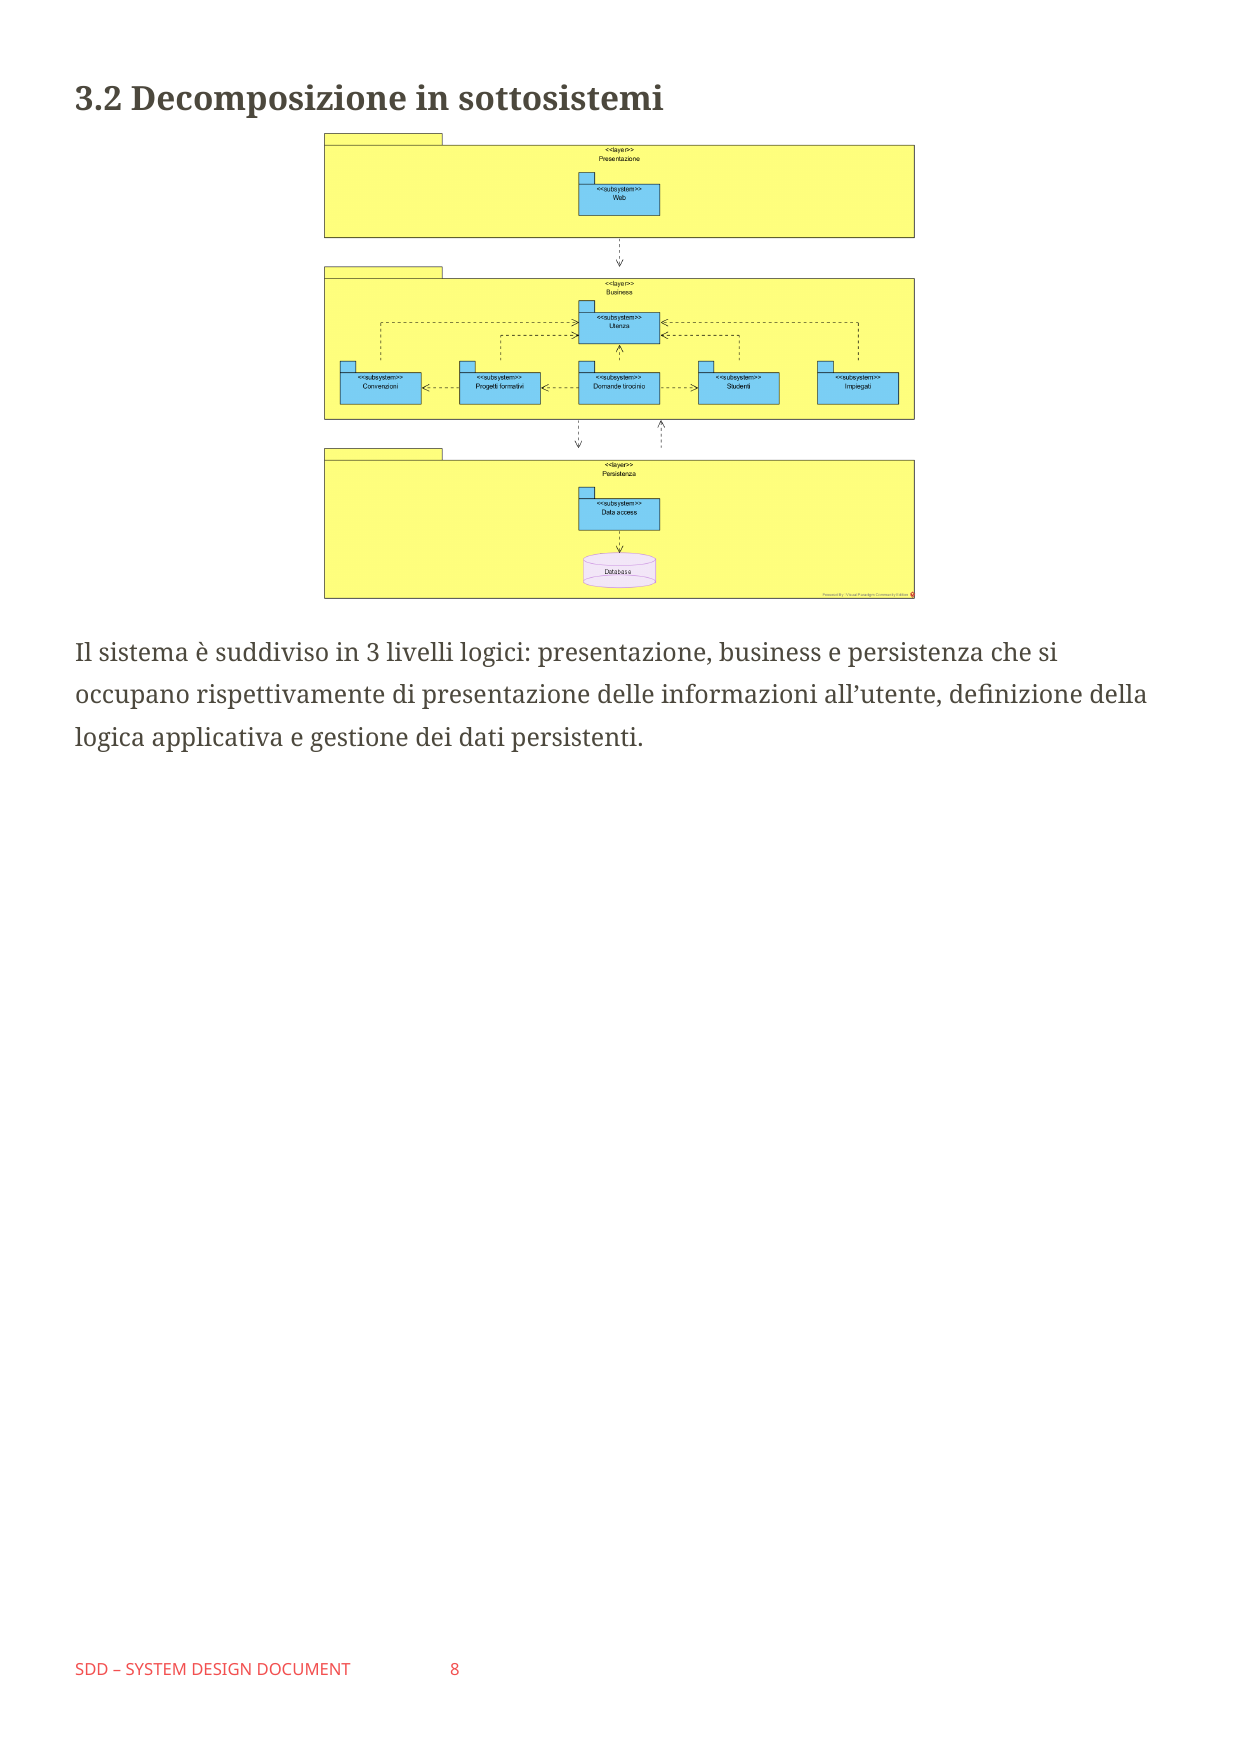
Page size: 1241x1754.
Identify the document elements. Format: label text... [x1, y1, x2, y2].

text Il sistema è suddiviso in 3 livelli logici: presentazione, business e persistenza che si occupano rispettivamente di presentazione delle informazioni all’utente, definizione della logica applicativa e gestione dei dati persistenti. [75, 634, 1165, 753]
picture [323, 132, 917, 601]
subtitle 3.2 Decomposizione in sottosistemi [75, 75, 1165, 120]
